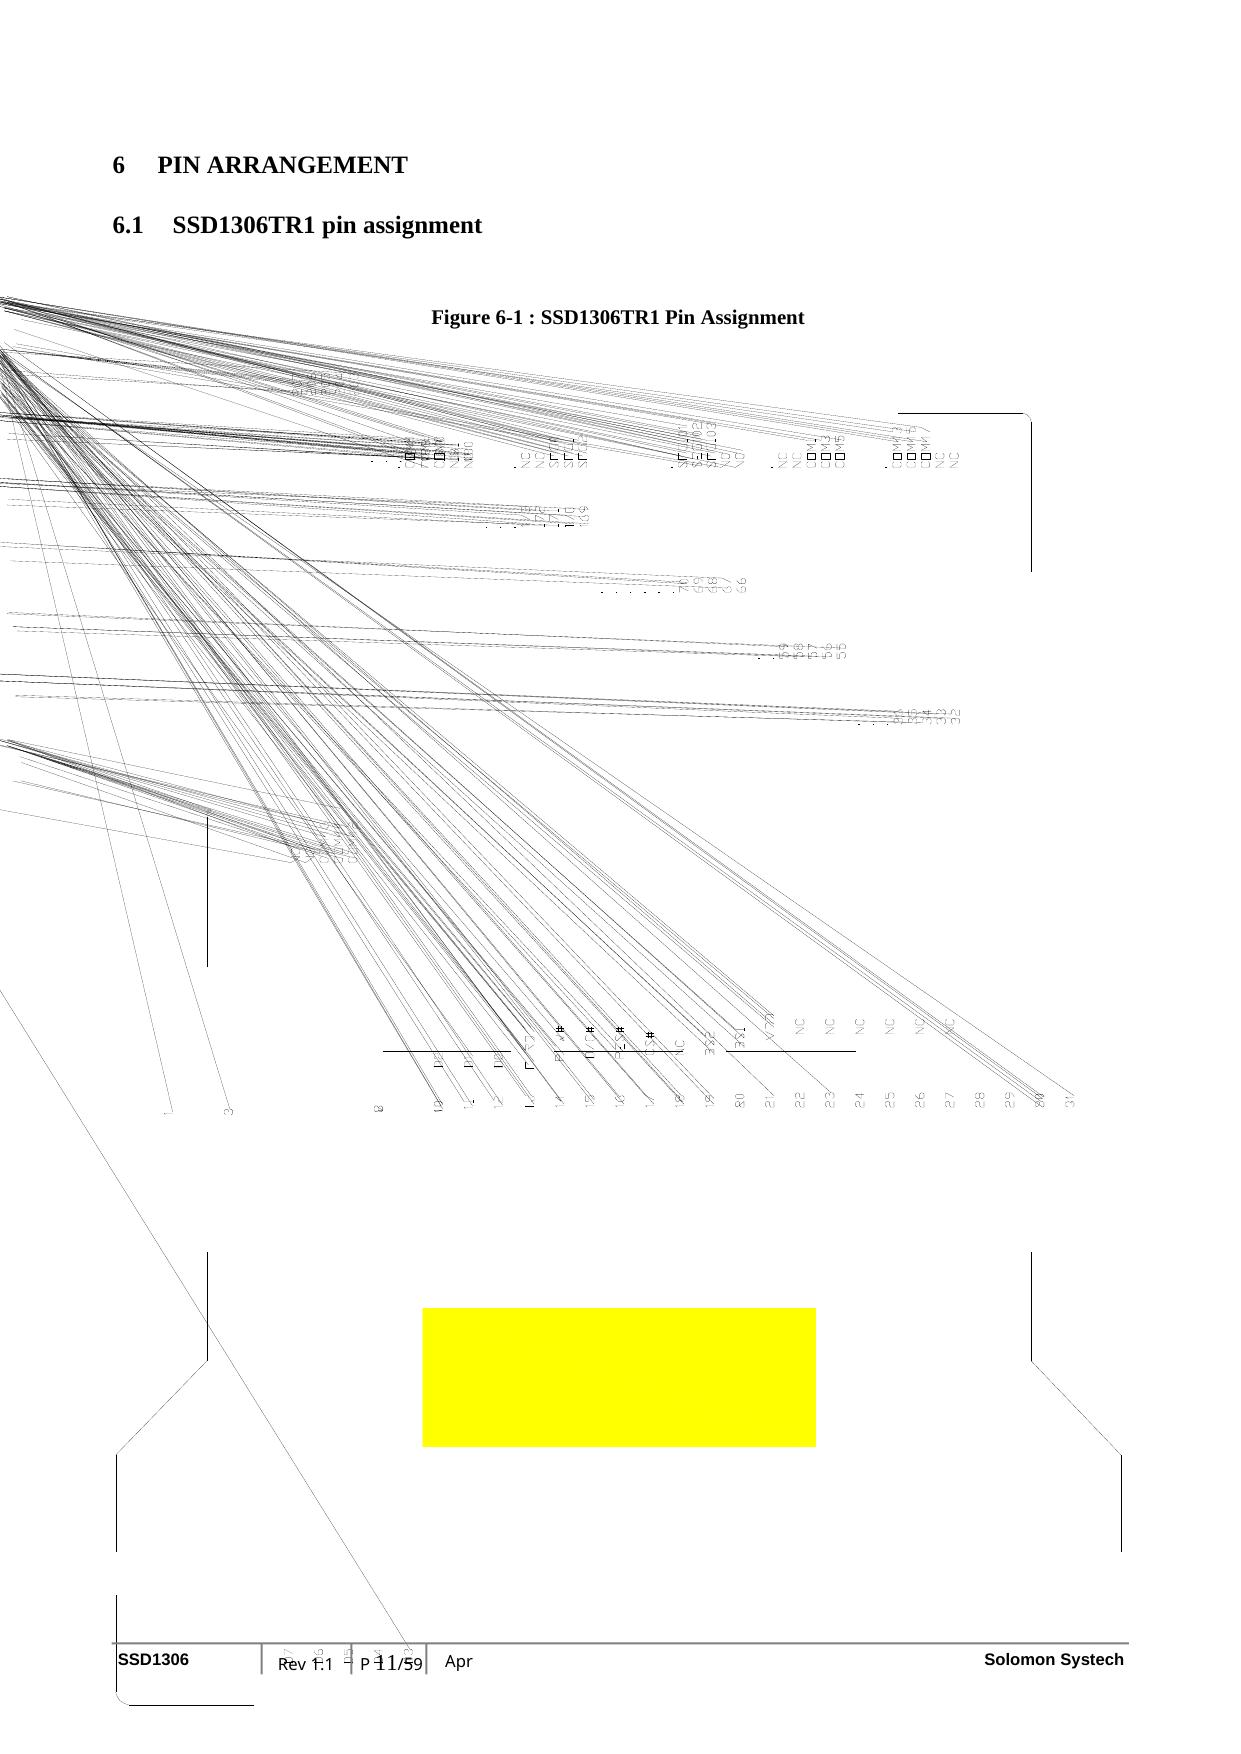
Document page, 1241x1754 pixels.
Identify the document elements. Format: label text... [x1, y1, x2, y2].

subtitle 6.1 SSD1306TR1 pin assignment [112, 210, 1213, 239]
text Figure 6-1 : SSD1306TR1 Pin Assignment [57, 305, 1190, 329]
subtitle PIN ARRANGEMENT [112, 150, 1213, 179]
